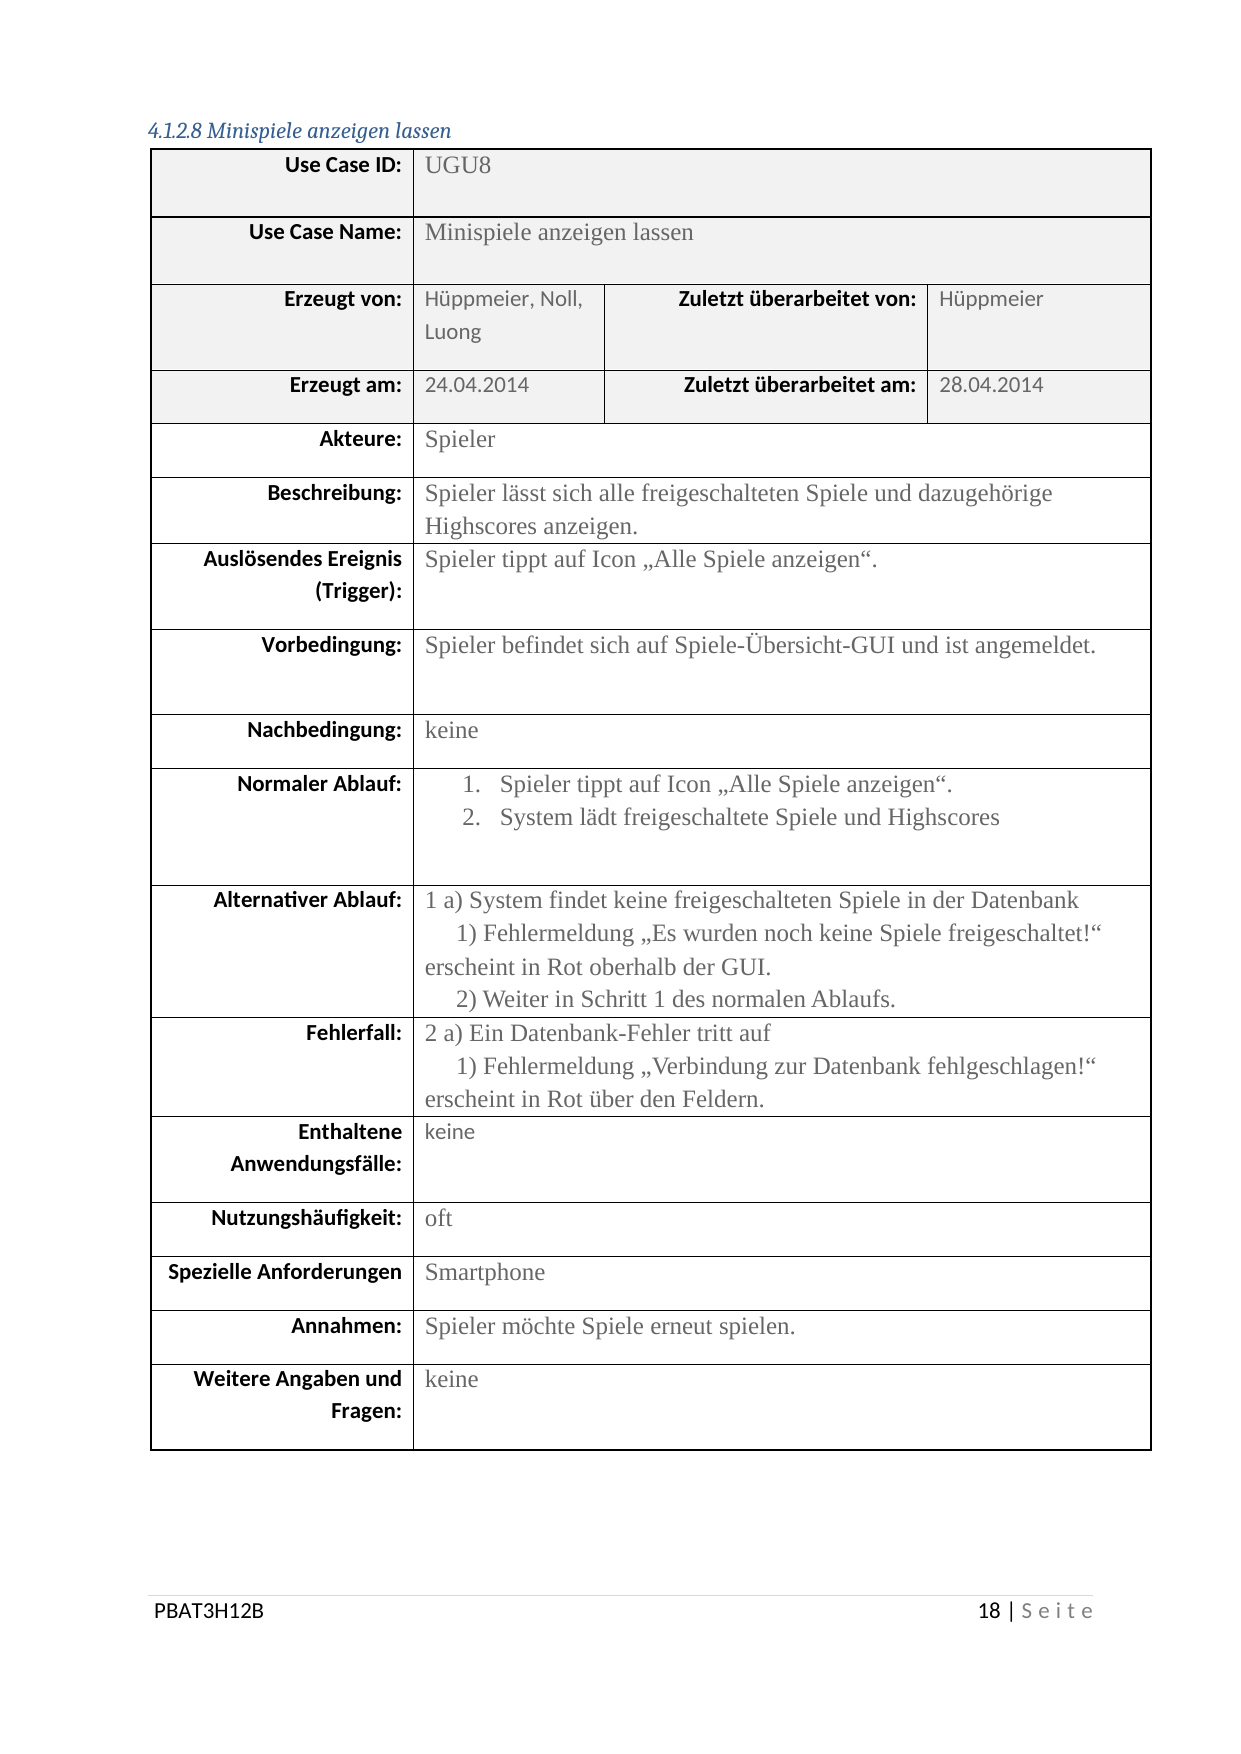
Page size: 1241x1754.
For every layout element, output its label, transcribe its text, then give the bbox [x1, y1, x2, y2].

table_cell Hüppmeier, Noll, Luong [414, 285, 604, 369]
table_cell oft [414, 1203, 1150, 1256]
table_cell Auslösendes Ereignis (Trigger): [152, 544, 413, 629]
table_cell 28.04.2014 [928, 371, 1150, 423]
table_header UGU8 [414, 150, 1150, 216]
table_cell Use Case Name: [152, 218, 413, 283]
table_cell Erzeugt am: [152, 371, 413, 423]
table_cell Vorbedingung: [152, 630, 413, 714]
table_header Use Case ID: [152, 150, 413, 216]
table_cell Beschreibung: [152, 478, 413, 543]
table_cell Fehlerfall: [152, 1018, 413, 1116]
table_cell Zuletzt überarbeitet von: [605, 285, 927, 369]
table_cell Nachbedingung: [152, 715, 413, 768]
table_cell 24.04.2014 [414, 371, 604, 423]
table_cell Spieler befindet sich auf Spiele-Übersicht-GUI und ist angemeldet. [414, 630, 1150, 714]
table_cell Zuletzt überarbeitet am: [605, 371, 927, 423]
table_cell Spieler [414, 424, 1150, 477]
table_cell Alternativer Ablauf: [152, 886, 413, 1017]
table_cell 1 a) System findet keine freigeschalteten Spiele in der Datenbank 1) Fehlermeldung „Es wurden noch keine Spiele freigeschaltet!“ erscheint in Rot oberhalb der GUI. 2) Weiter in Schritt 1 des normalen Ablaufs. [414, 886, 1150, 1017]
table_cell Smartphone [414, 1257, 1150, 1310]
table_cell keine [414, 1117, 1150, 1202]
table_cell Weitere Angaben und Fragen: [152, 1365, 413, 1449]
table_cell Annahmen: [152, 1311, 413, 1363]
table_cell Spieler lässt sich alle freigeschalteten Spiele und dazugehörige Highscores anzeigen. [414, 478, 1150, 543]
table_cell Spezielle Anforderungen [152, 1257, 413, 1310]
table_cell Erzeugt von: [152, 285, 413, 369]
subtitle 4.1.2.8 Minispiele anzeigen lassen [148, 118, 1093, 144]
table_cell 2 a) Ein Datenbank-Fehler tritt auf 1) Fehlermeldung „Verbindung zur Datenbank fehlgeschlagen!“ erscheint in Rot über den Feldern. [414, 1018, 1150, 1116]
table_cell Akteure: [152, 424, 413, 477]
table_cell Spieler tippt auf Icon „Alle Spiele anzeigen“. [414, 544, 1150, 629]
table_cell Nutzungshäufigkeit: [152, 1203, 413, 1256]
table_cell Enthaltene Anwendungsfälle: [152, 1117, 413, 1202]
table_cell Minispiele anzeigen lassen [414, 218, 1150, 283]
table_cell keine [414, 715, 1150, 768]
table_cell Hüppmeier [928, 285, 1150, 369]
table_cell Spieler möchte Spiele erneut spielen. [414, 1311, 1150, 1363]
table_cell Spieler tippt auf Icon „Alle Spiele anzeigen“. System lädt freigeschaltete Spiele und Highscores [414, 769, 1150, 884]
table_cell Normaler Ablauf: [152, 769, 413, 884]
table_cell keine [414, 1365, 1150, 1449]
